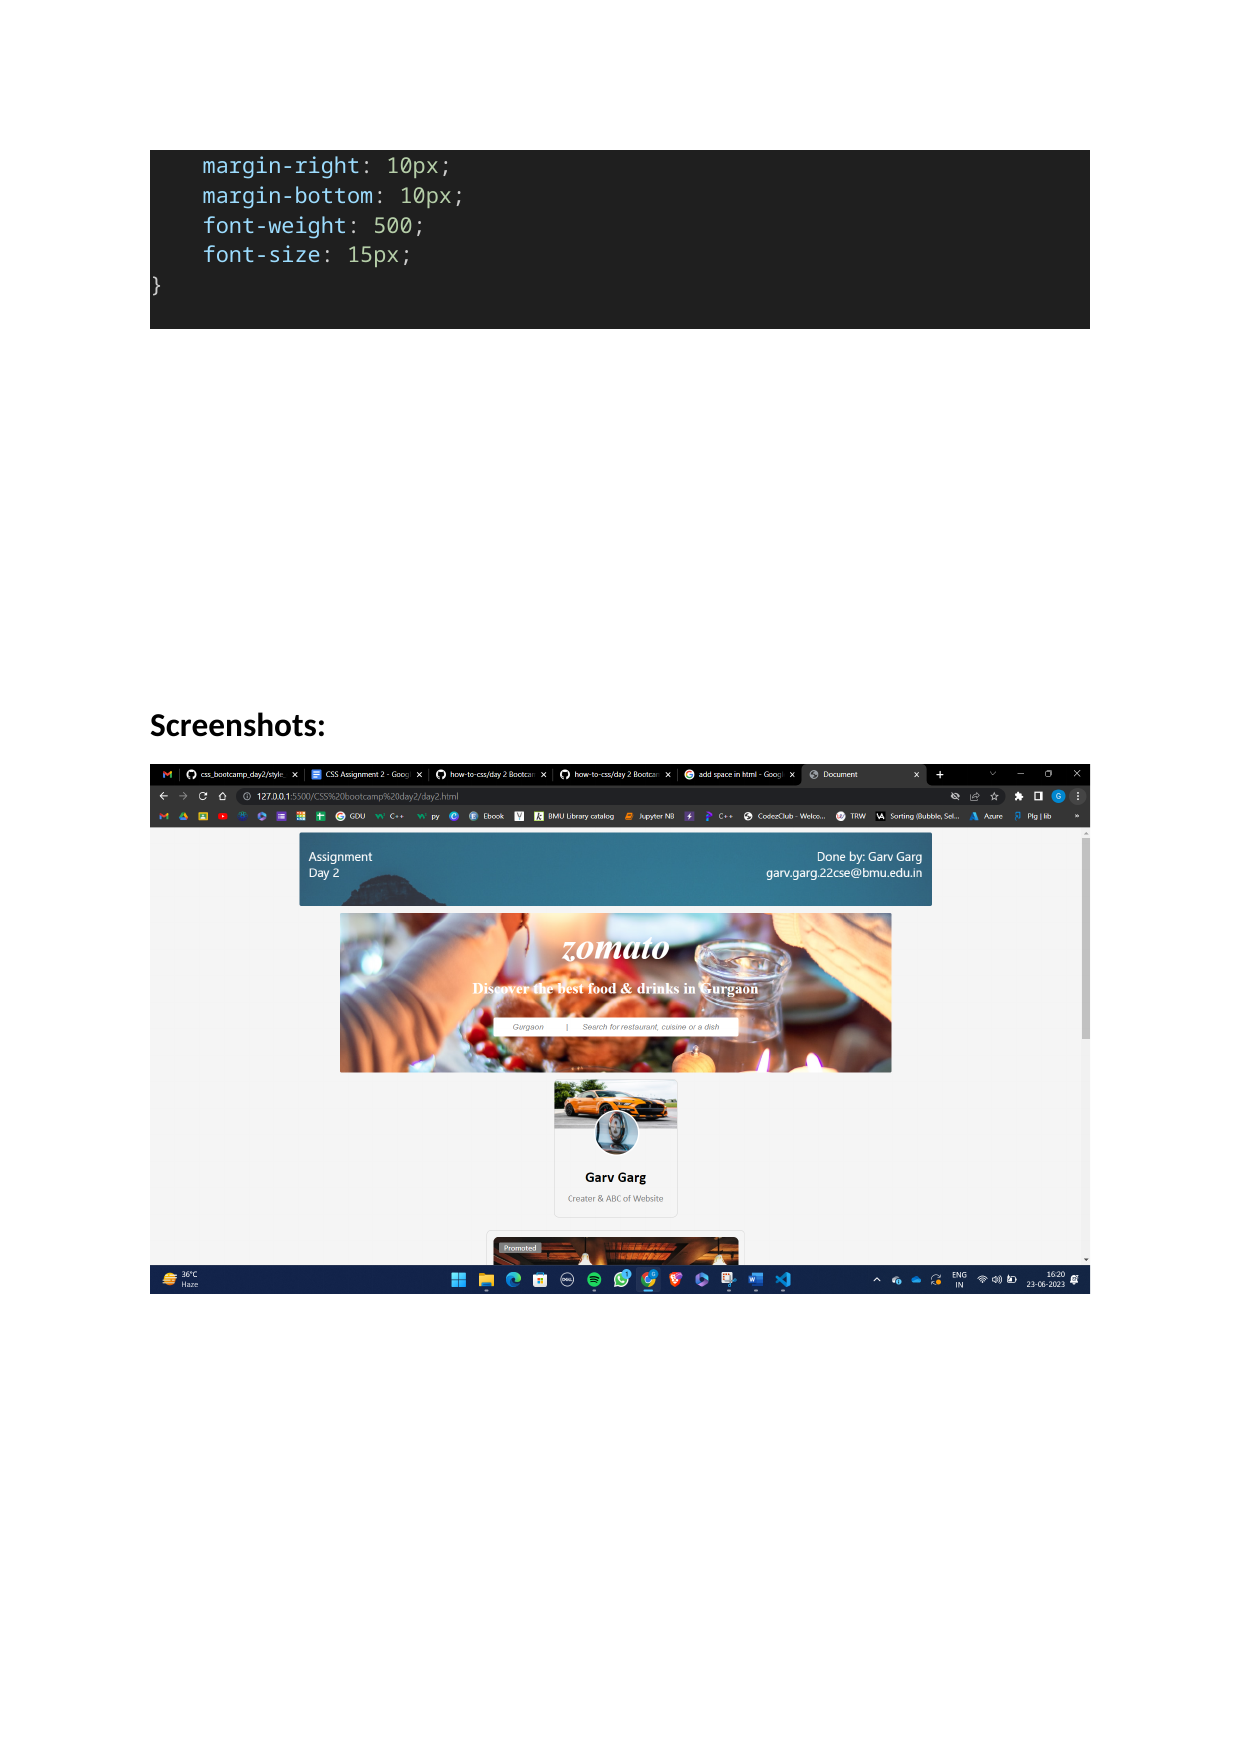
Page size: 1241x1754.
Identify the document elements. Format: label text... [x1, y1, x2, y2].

text margin-bottom: 10px; [150, 180, 1090, 209]
text Screenshots: [150, 704, 1090, 744]
text font-weight: 500; [150, 209, 1090, 239]
text font-size: 15px; [150, 239, 1090, 269]
text margin-right: 10px; [150, 150, 1090, 180]
picture [150, 764, 1091, 1294]
text } [150, 269, 1090, 299]
